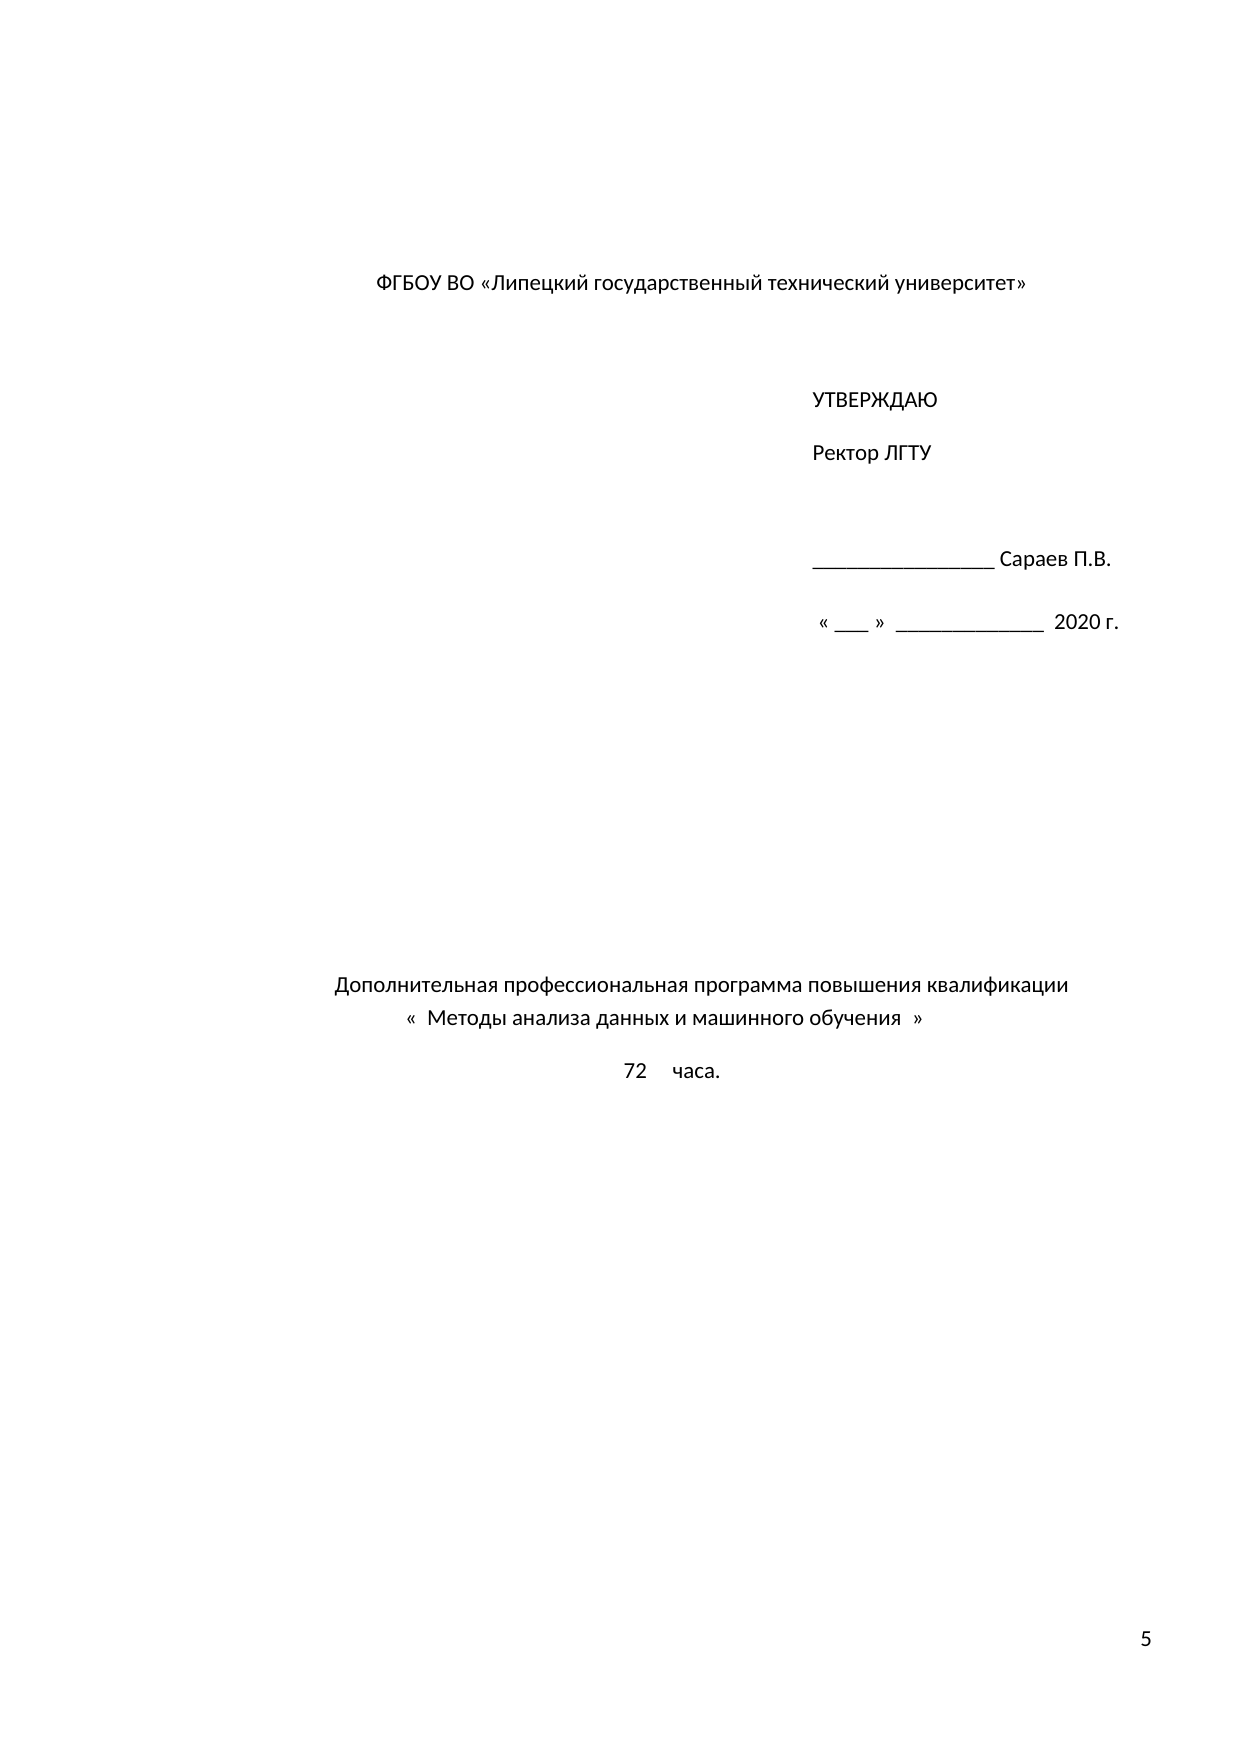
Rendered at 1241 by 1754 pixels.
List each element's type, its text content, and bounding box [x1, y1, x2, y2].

text « ___ » _____________ 2020 г. [812, 607, 1152, 635]
text « Методы анализа данных и машинного обучения » [177, 1003, 1152, 1031]
text ________________ Сараев П.В. [812, 544, 1152, 572]
text ФГБОУ ВО «Липецкий государственный технический университет» [252, 268, 1152, 296]
text 72 часа. [177, 1056, 1152, 1084]
text УТВЕРЖДАЮ [812, 385, 1152, 413]
text Ректор ЛГТУ [812, 438, 1152, 466]
text Дополнительная профессиональная программа повышения квалификации [252, 971, 1152, 998]
